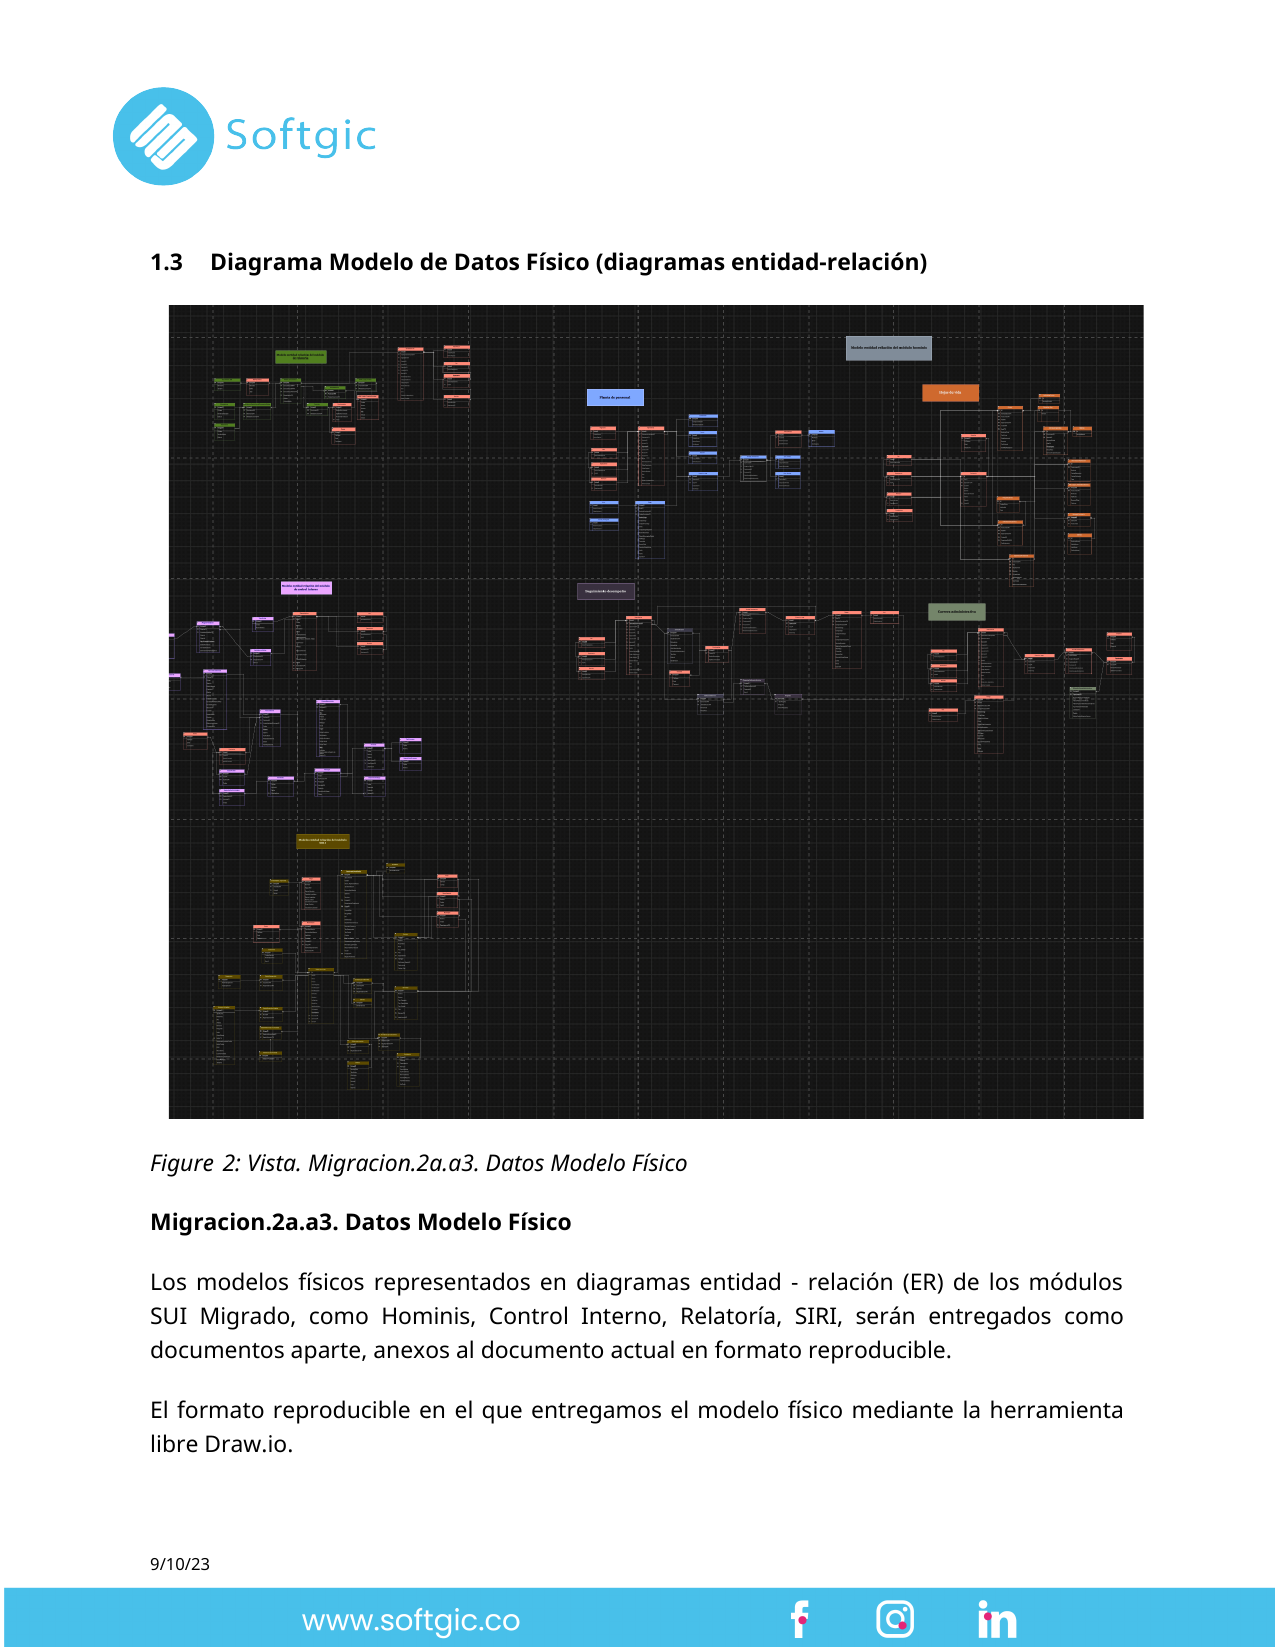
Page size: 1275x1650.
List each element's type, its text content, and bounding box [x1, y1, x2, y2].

subtitle Migracion.2a.a3. Datos Modelo Físico [150, 1206, 1125, 1237]
picture [4, 0, 1275, 1647]
text Figure 2: Vista. Migracion.2a.a3. Datos Modelo Físico [150, 1147, 1125, 1178]
subtitle Diagrama Modelo de Datos Físico (diagramas entidad-relación) [150, 246, 1125, 277]
text El formato reproducible en el que entregamos el modelo físico mediante la herramienta libre Draw.io. [150, 1394, 1125, 1459]
